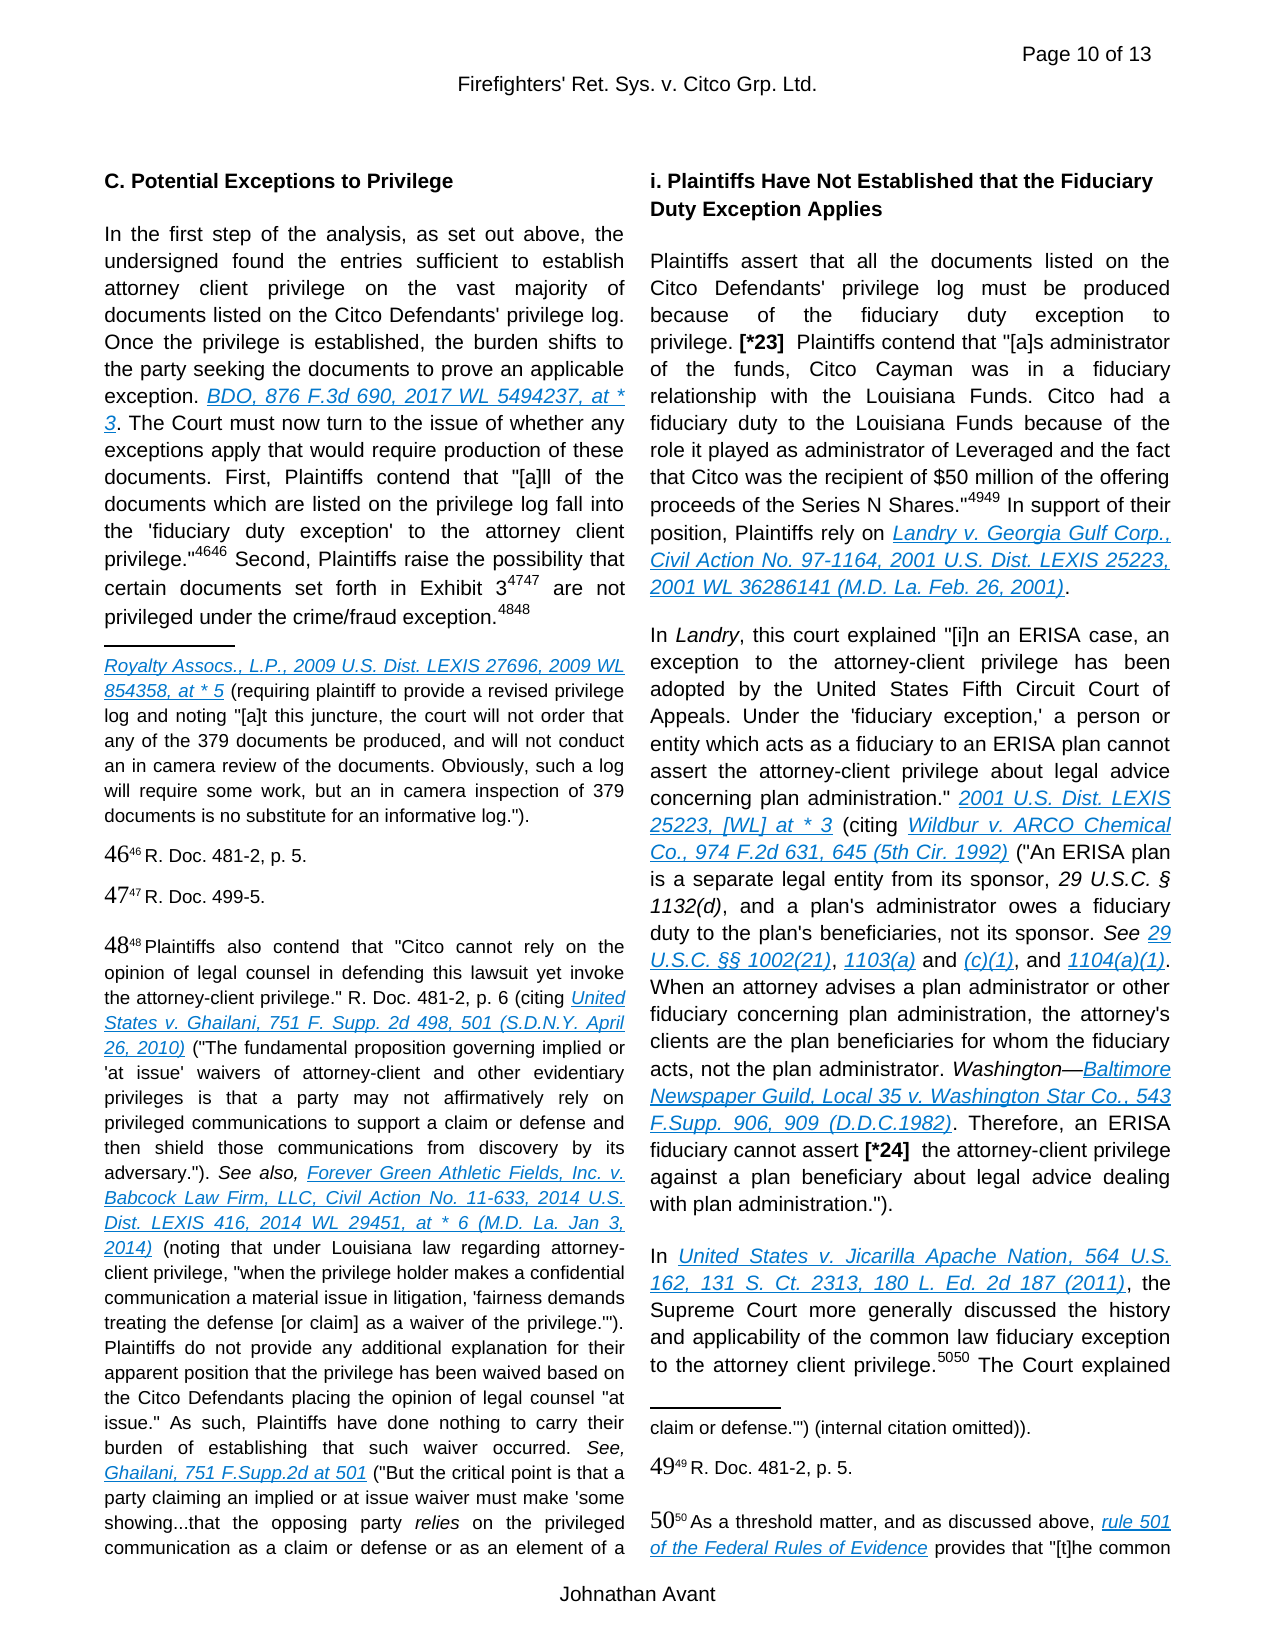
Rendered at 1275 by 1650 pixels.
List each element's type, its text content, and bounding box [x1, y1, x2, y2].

text C. Potential Exceptions to Privilege [104, 137, 625, 193]
text In Landry, this court explained "[i]n an ERISA case, an exception to the attorney-client privilege has been adopted by the United States Fifth Circuit Court of Appeals. Under the 'fiduciary exception,' a person or entity which acts as a fiduciary to an ERISA plan cannot assert the attorney-client privilege about legal advice concerning plan administration." 2001 U.S. Dist. LEXIS 25223, [WL] at * 3 (citing Wildbur v. ARCO Chemical Co., 974 F.2d 631, 645 (5th Cir. 1992) ("An ERISA plan is a separate legal entity from its sponsor, 29 U.S.C. § 1132(d), and a plan's administrator owes a fiduciary duty to the plan's beneficiaries, not its sponsor. See 29 U.S.C. §§ 1002(21), 1103(a) and (c)(1), and 1104(a)(1). When an attorney advises a plan administrator or other fiduciary concerning plan administration, the attorney's clients are the plan beneficiaries for whom the fiduciary acts, not the plan administrator. Washington—Baltimore Newspaper Guild, Local 35 v. Washington Star Co., 543 F.Supp. 906, 909 (D.D.C.1982). Therefore, an ERISA fiduciary cannot assert [*24] the attorney-client privilege against a plan beneficiary about legal advice dealing with plan administration."). [650, 620, 1171, 1104]
text In the first step of the analysis, as set out above, the undersigned found the entries sufficient to establish attorney client privilege on the vast majority of documents listed on the Citco Defendants' privilege log. Once the privilege is established, the burden shifts to the party seeking the documents to prove an applicable exception. BDO, 876 F.3d 690, 2017 WL 5494237, at * 3. The Court must now turn to the issue of whether any exceptions apply that would require production of these documents. First, Plaintiffs contend that "[a]ll of the documents which are listed on the privilege log fall into the 'fiduciary duty exception' to the attorney client privilege."46 Second, Plaintiffs raise the possibility that certain documents set forth in Exhibit 347 are not privileged under the crime/fraud exception.48 [104, 218, 625, 629]
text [650, 1241, 1171, 1378]
text i. Plaintiffs Have Not Established that the Fiduciary Duty Exception Applies [650, 137, 1171, 220]
text Plaintiffs assert that all the documents listed on the Citco Defendants' privilege log must be produced because of the fiduciary duty exception to privilege. [*23] Plaintiffs contend that "[a]s administrator of the funds, Citco Cayman was in a fiduciary relationship with the Louisiana Funds. Citco had a fiduciary duty to the Louisiana Funds because of the role it played as administrator of Leveraged and the fact that Citco was the recipient of $50 million of the offering proceeds of the Series N Shares."49 In support of their position, Plaintiffs rely on Landry v. Georgia Gulf Corp., Civil Action No. 97-1164, 2001 U.S. Dist. LEXIS 25223, 2001 WL 36286141 (M.D. La. Feb. 26, 2001). [650, 245, 1171, 599]
